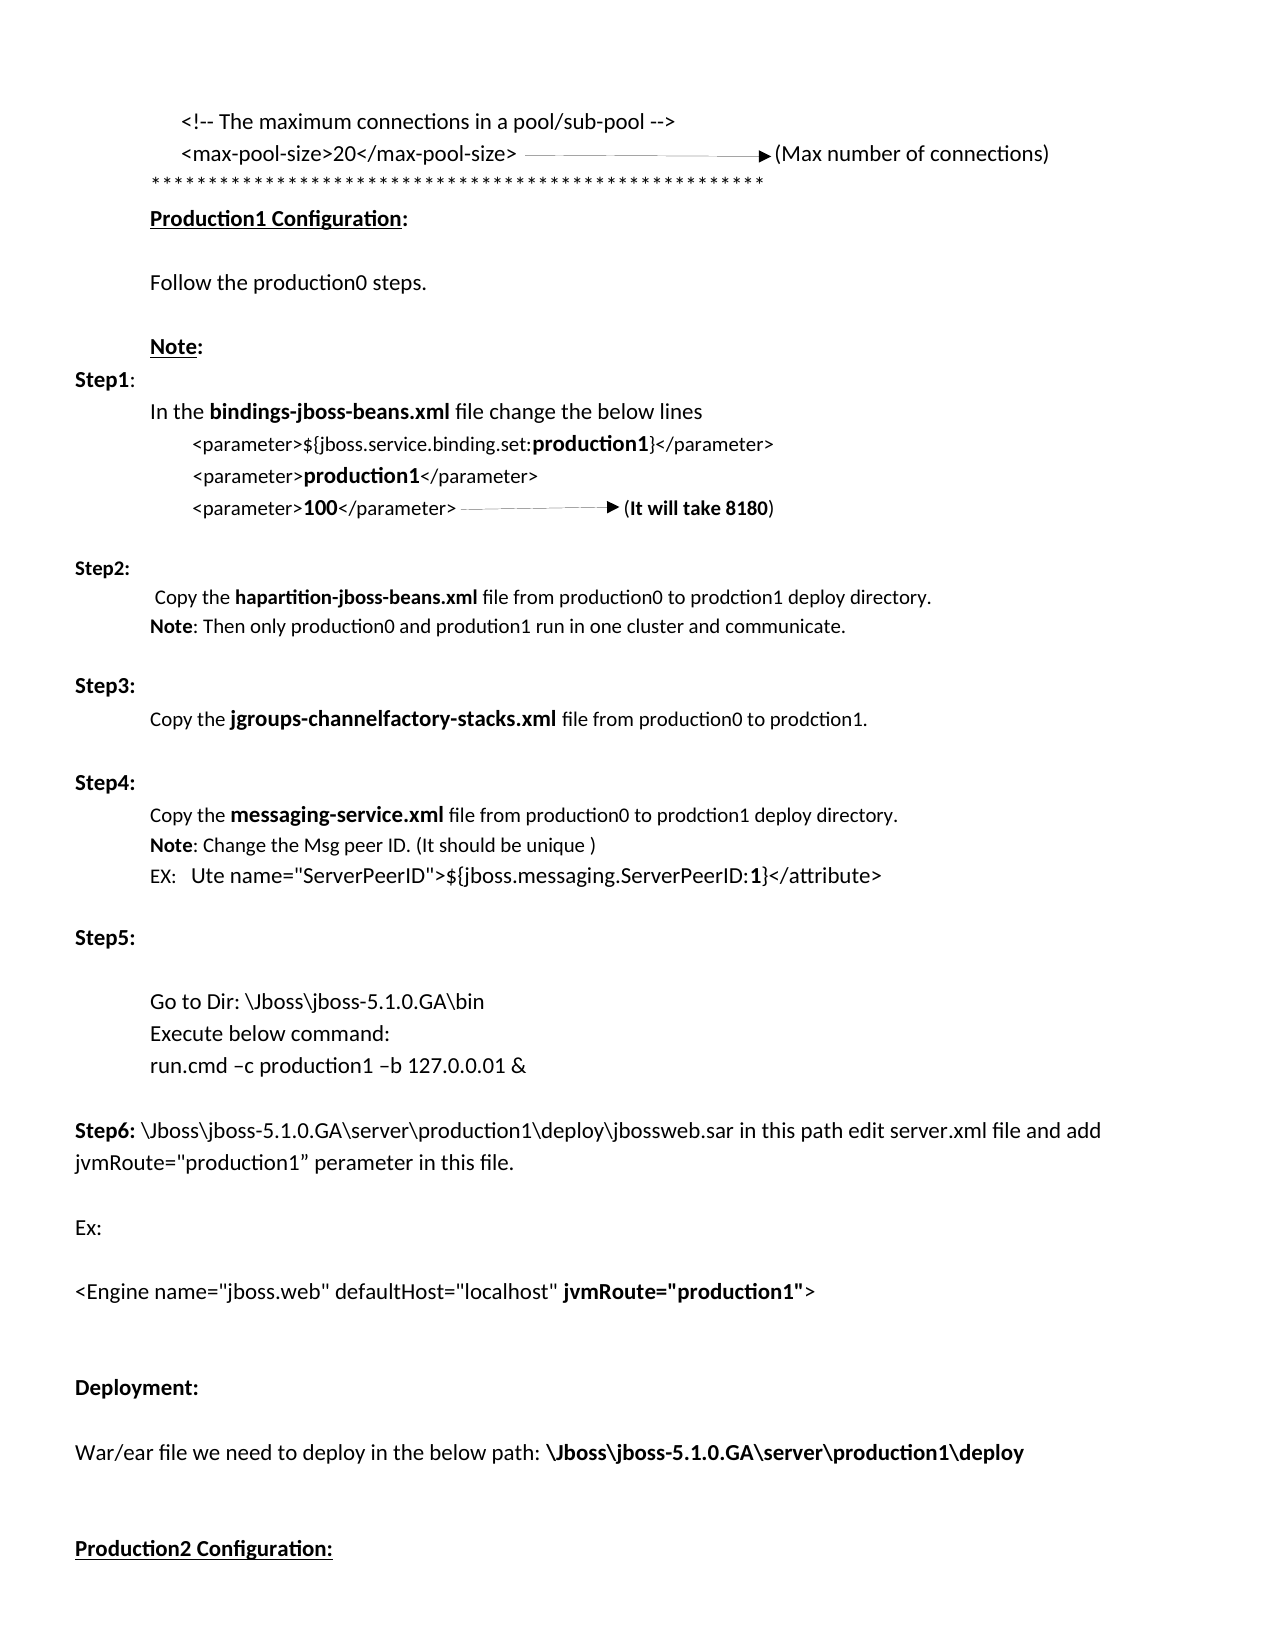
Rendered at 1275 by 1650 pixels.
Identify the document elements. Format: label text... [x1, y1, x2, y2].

text Ex: [75, 1213, 1200, 1241]
text Note: Change the Msg peer ID. (It should be unique ) [75, 832, 1200, 858]
text Note: Then only production0 and prodution1 run in one cluster and communicate. [75, 613, 1200, 638]
text <!-- The maximum connections in a pool/sub-pool --> [75, 107, 1200, 135]
text Step4: [75, 768, 1200, 796]
text Deployment: [75, 1373, 1200, 1402]
text Follow the production0 steps. [75, 268, 1200, 296]
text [75, 172, 1200, 199]
text run.cmd –c production1 –b 127.0.0.01 & [75, 1052, 1200, 1080]
text Go to Dir: \Jboss\jboss-5.1.0.GA\bin [75, 987, 1200, 1015]
list <parameter>${jboss.service.binding.set:production1}</parameter> [187, 429, 1200, 457]
text War/ear file we need to deploy in the below path: \Jboss\jboss-5.1.0.GA\server\production1\deploy [75, 1438, 1200, 1466]
text Copy the hapartition-jboss-beans.xml file from production0 to prodction1 deploy directory. [75, 584, 1200, 609]
text Copy the jgroups-channelfactory-stacks.xml file from production0 to prodction1. [75, 704, 1200, 732]
text Step2: [75, 555, 1200, 580]
list <parameter>production1</parameter> [187, 461, 1200, 489]
text Production1 Configuration: [75, 204, 1200, 232]
text <max-pool-size>20</max-pool-size> (Max number of connections) [75, 139, 1200, 167]
text Copy the messaging-service.xml file from production0 to prodction1 deploy directory. [75, 800, 1200, 828]
text <parameter>100</parameter> (It will take 8180) [75, 493, 1200, 521]
text Step1: [75, 365, 1200, 393]
text Step6: \Jboss\jboss-5.1.0.GA\server\production1\deploy\jbossweb.sar in this path edit server.xml file and add jvmRoute="production1” perameter in this file. [75, 1116, 1200, 1176]
text Note: [75, 332, 1200, 361]
text Production2 Configuration: [75, 1534, 1200, 1562]
text Step5: [75, 923, 1200, 951]
text In the bindings-jboss-beans.xml file change the below lines [75, 397, 1200, 425]
text Execute below command: [75, 1019, 1200, 1047]
text EX: Ute name="ServerPeerID">${jboss.messaging.ServerPeerID:1}</attribute> [75, 862, 1200, 889]
text Step3: [75, 671, 1200, 699]
text <Engine name="jboss.web" defaultHost="localhost" jvmRoute="production1"> [75, 1277, 1200, 1305]
